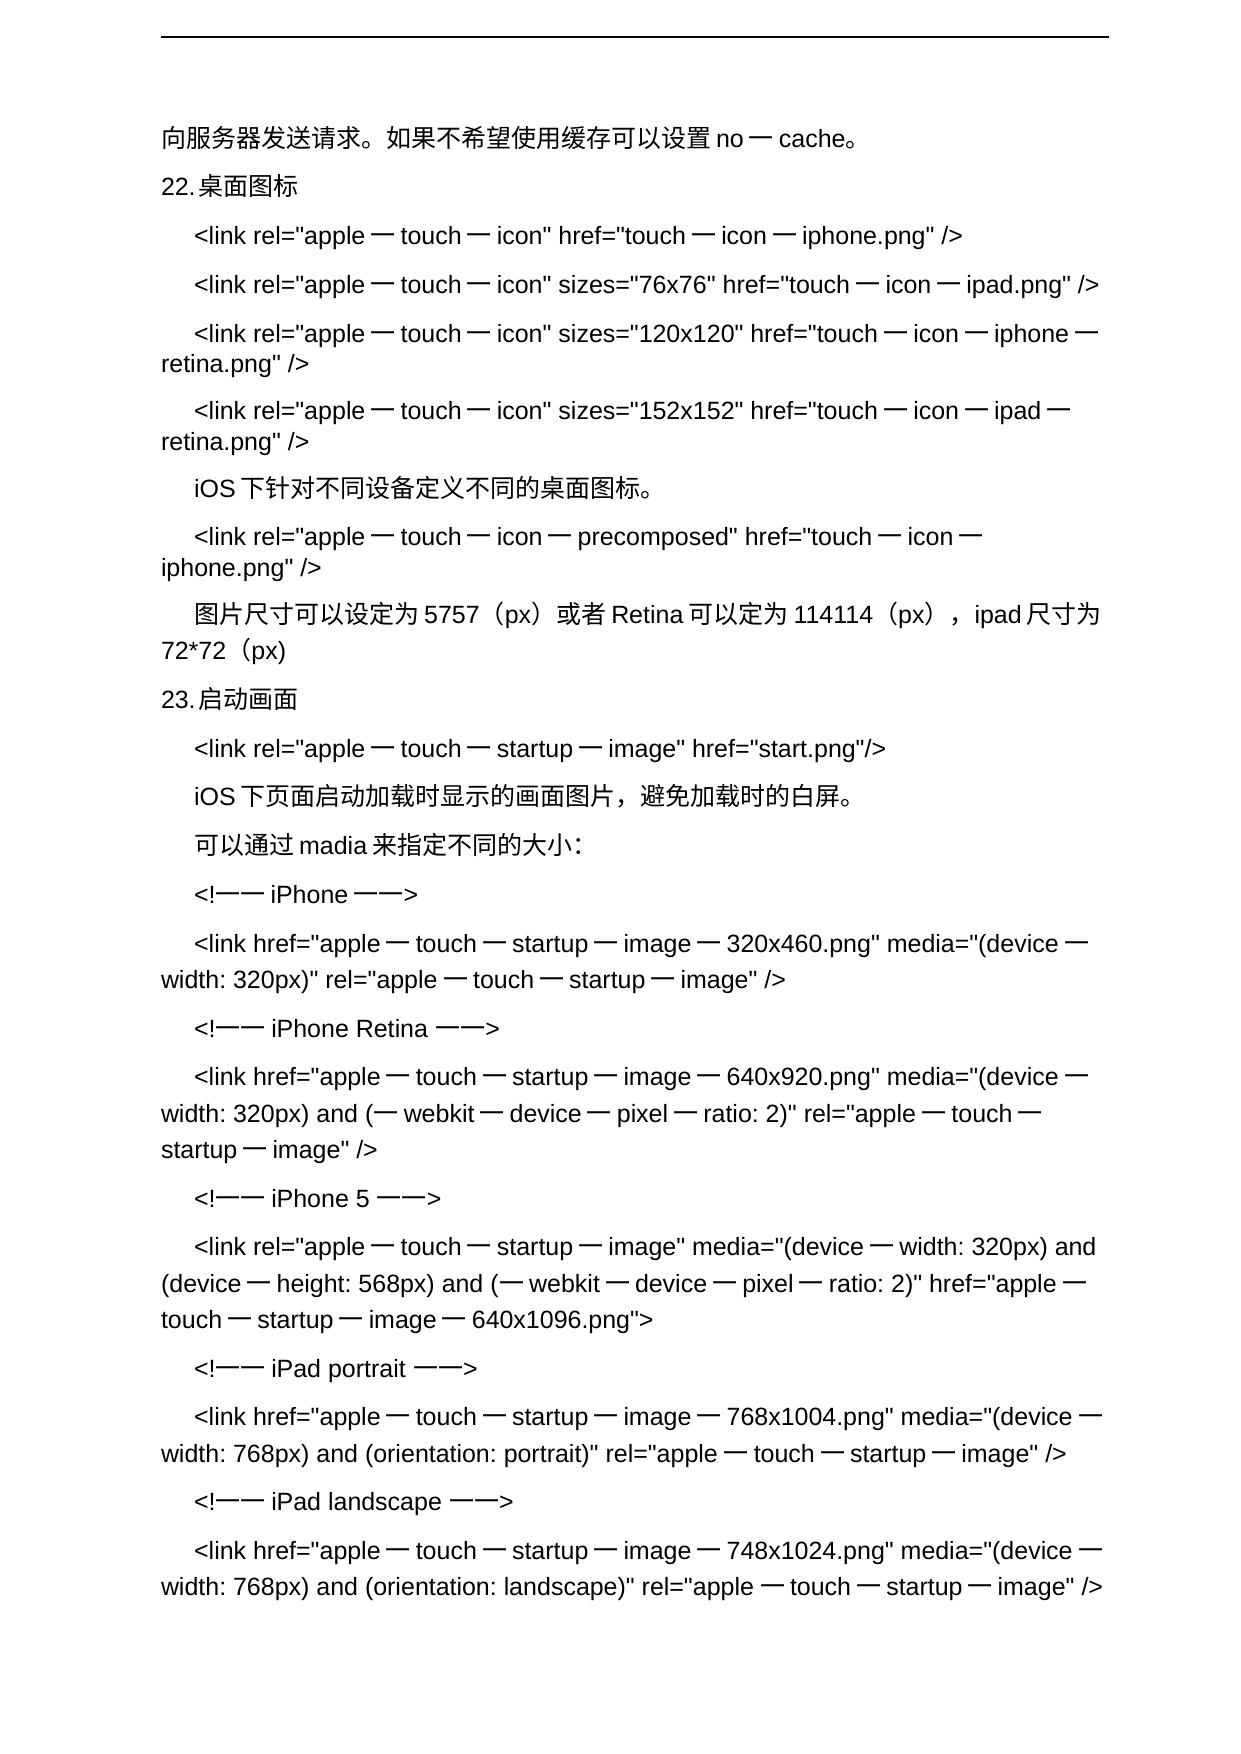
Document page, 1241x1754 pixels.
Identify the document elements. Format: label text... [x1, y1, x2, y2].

text <!一一 iPhone 5 一一> [161, 1178, 1109, 1214]
text 图片尺寸可以设定为5757（px）或者Retina可以定为114114（px），ipad尺寸为72*72（px) [161, 594, 1109, 667]
text <link rel="apple一touch一icon" sizes="152x152" href="touch一icon一ipad一retina.png" /> [161, 391, 1109, 456]
text <!一一 iPhone Retina 一一> [161, 1008, 1109, 1044]
text <link rel="apple一touch一icon" sizes="76x76" href="touch一icon一ipad.png" /> [161, 264, 1109, 301]
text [161, 118, 1109, 154]
text <link rel="apple一touch一icon" href="touch一icon一iphone.png" /> [161, 216, 1109, 252]
text <!一一iPhone一一> [161, 874, 1109, 911]
text 可以通过madia来指定不同的大小： [161, 826, 1109, 862]
text <!一一 iPad portrait 一一> [161, 1348, 1109, 1384]
text <link href="apple一touch一startup一image一768x1004.png" media="(device一width: 768px) and (orientation: portrait)" rel="apple一touch一startup一image" /> [161, 1397, 1109, 1469]
list 桌面图标 [161, 167, 1109, 203]
text <link rel="apple一touch一startup一image" href="start.png"/> [161, 728, 1109, 764]
text <link href="apple一touch一startup一image一748x1024.png" media="(device一width: 768px) and (orientation: landscape)" rel="apple一touch一startup一image" /> [161, 1531, 1109, 1603]
text <!一一 iPad landscape 一一> [161, 1482, 1109, 1518]
text <link rel="apple一touch一icon一precomposed" href="touch一icon一iphone.png" /> [161, 517, 1109, 582]
text <link href="apple一touch一startup一image一640x920.png" media="(device一width: 320px) and (一webkit一device一pixel一ratio: 2)" rel="apple一touch一startup一image" /> [161, 1057, 1109, 1166]
text iOS下针对不同设备定义不同的桌面图标。 [161, 468, 1109, 504]
text <link rel="apple一touch一startup一image" media="(device一width: 320px) and (device一height: 568px) and (一webkit一device一pixel一ratio: 2)" href="apple一touch一startup一image一640x1096.png"> [161, 1227, 1109, 1336]
text <link rel="apple一touch一icon" sizes="120x120" href="touch一icon一iphone一retina.png" /> [161, 313, 1109, 378]
list 启动画面 [161, 679, 1109, 716]
text iOS下页面启动加载时显示的画面图片，避免加载时的白屏。 [161, 777, 1109, 813]
text <link href="apple一touch一startup一image一320x460.png" media="(device一width: 320px)" rel="apple一touch一startup一image" /> [161, 923, 1109, 996]
